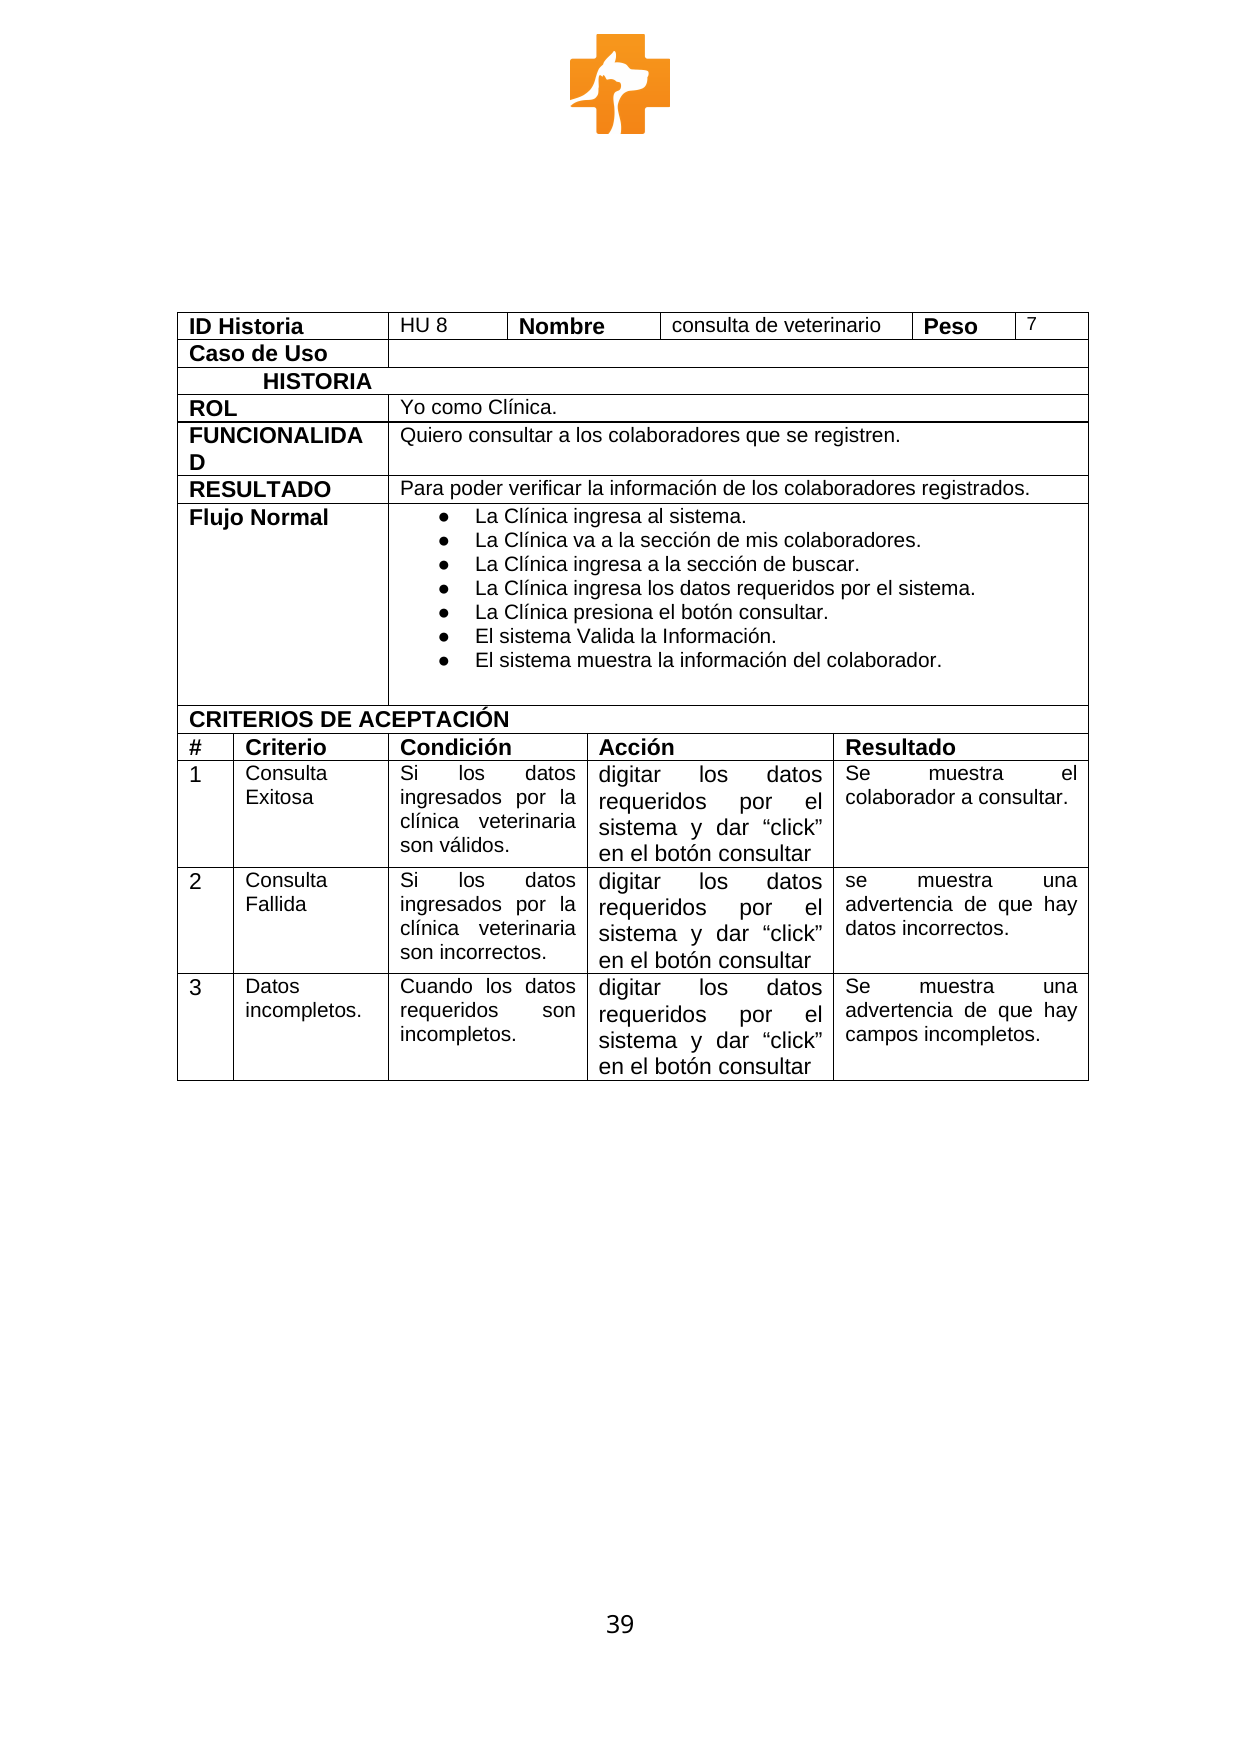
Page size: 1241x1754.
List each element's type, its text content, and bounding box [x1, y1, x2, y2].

table_header consulta de veterinario [661, 313, 912, 339]
table_cell se muestra una advertencia de que hay datos incorrectos. [834, 868, 1088, 973]
table_cell digitar los datos requeridos por el sistema y dar “click” en el botón consultar [588, 974, 833, 1079]
table_cell Para poder verificar la información de los colaboradores registrados. [389, 476, 1088, 503]
table_cell FUNCIONALIDAD [178, 423, 388, 475]
table_cell HISTORIA [178, 368, 1088, 394]
table_cell Se muestra una advertencia de que hay campos incompletos. [834, 974, 1088, 1079]
table_cell 1 [178, 761, 233, 867]
table_cell Cuando los datos requeridos son incompletos. [389, 974, 587, 1079]
table_cell Condición [389, 734, 587, 760]
table_header Nombre [508, 313, 660, 339]
table_cell Consulta Exitosa [234, 761, 388, 867]
table_cell Yo como Clínica. [389, 395, 1088, 421]
table_cell digitar los datos requeridos por el sistema y dar “click” en el botón consultar [588, 868, 833, 973]
table_header 7 [1016, 313, 1088, 339]
table_cell Datos incompletos. [234, 974, 388, 1079]
table_cell Flujo Normal [178, 504, 388, 705]
table_cell digitar los datos requeridos por el sistema y dar “click” en el botón consultar [588, 761, 833, 867]
table_cell 3 [178, 974, 233, 1079]
table_cell Resultado [834, 734, 1088, 760]
table_cell Criterio [234, 734, 388, 760]
table_cell # [178, 734, 233, 760]
table_cell Consulta Fallida [234, 868, 388, 973]
table_cell [389, 340, 1088, 367]
table_header HU 8 [389, 313, 507, 339]
table_cell Quiero consultar a los colaboradores que se registren. [389, 423, 1088, 475]
picture [570, 34, 670, 134]
table_cell CRITERIOS DE ACEPTACIÓN [178, 706, 1088, 733]
table_cell Caso de Uso [178, 340, 388, 367]
table_header ID Historia [178, 313, 388, 339]
table_cell Si los datos ingresados por la clínica veterinaria son válidos. [389, 761, 587, 867]
table_cell Se muestra el colaborador a consultar. [834, 761, 1088, 867]
table_cell RESULTADO [178, 476, 388, 503]
table_header Peso [913, 313, 1015, 339]
table_cell Acción [588, 734, 833, 760]
table_cell 2 [178, 868, 233, 973]
table_cell ROL [178, 395, 388, 421]
table_cell La Clínica ingresa al sistema. La Clínica va a la sección de mis colaboradores. La Clínica ingresa a la sección de buscar. La Clínica ingresa los datos requeridos por el sistema. La Clínica presiona el botón consultar. El sistema Valida la Información. El sistema muestra la información del colaborador. [389, 504, 1088, 705]
table_cell Si los datos ingresados por la clínica veterinaria son incorrectos. [389, 868, 587, 973]
